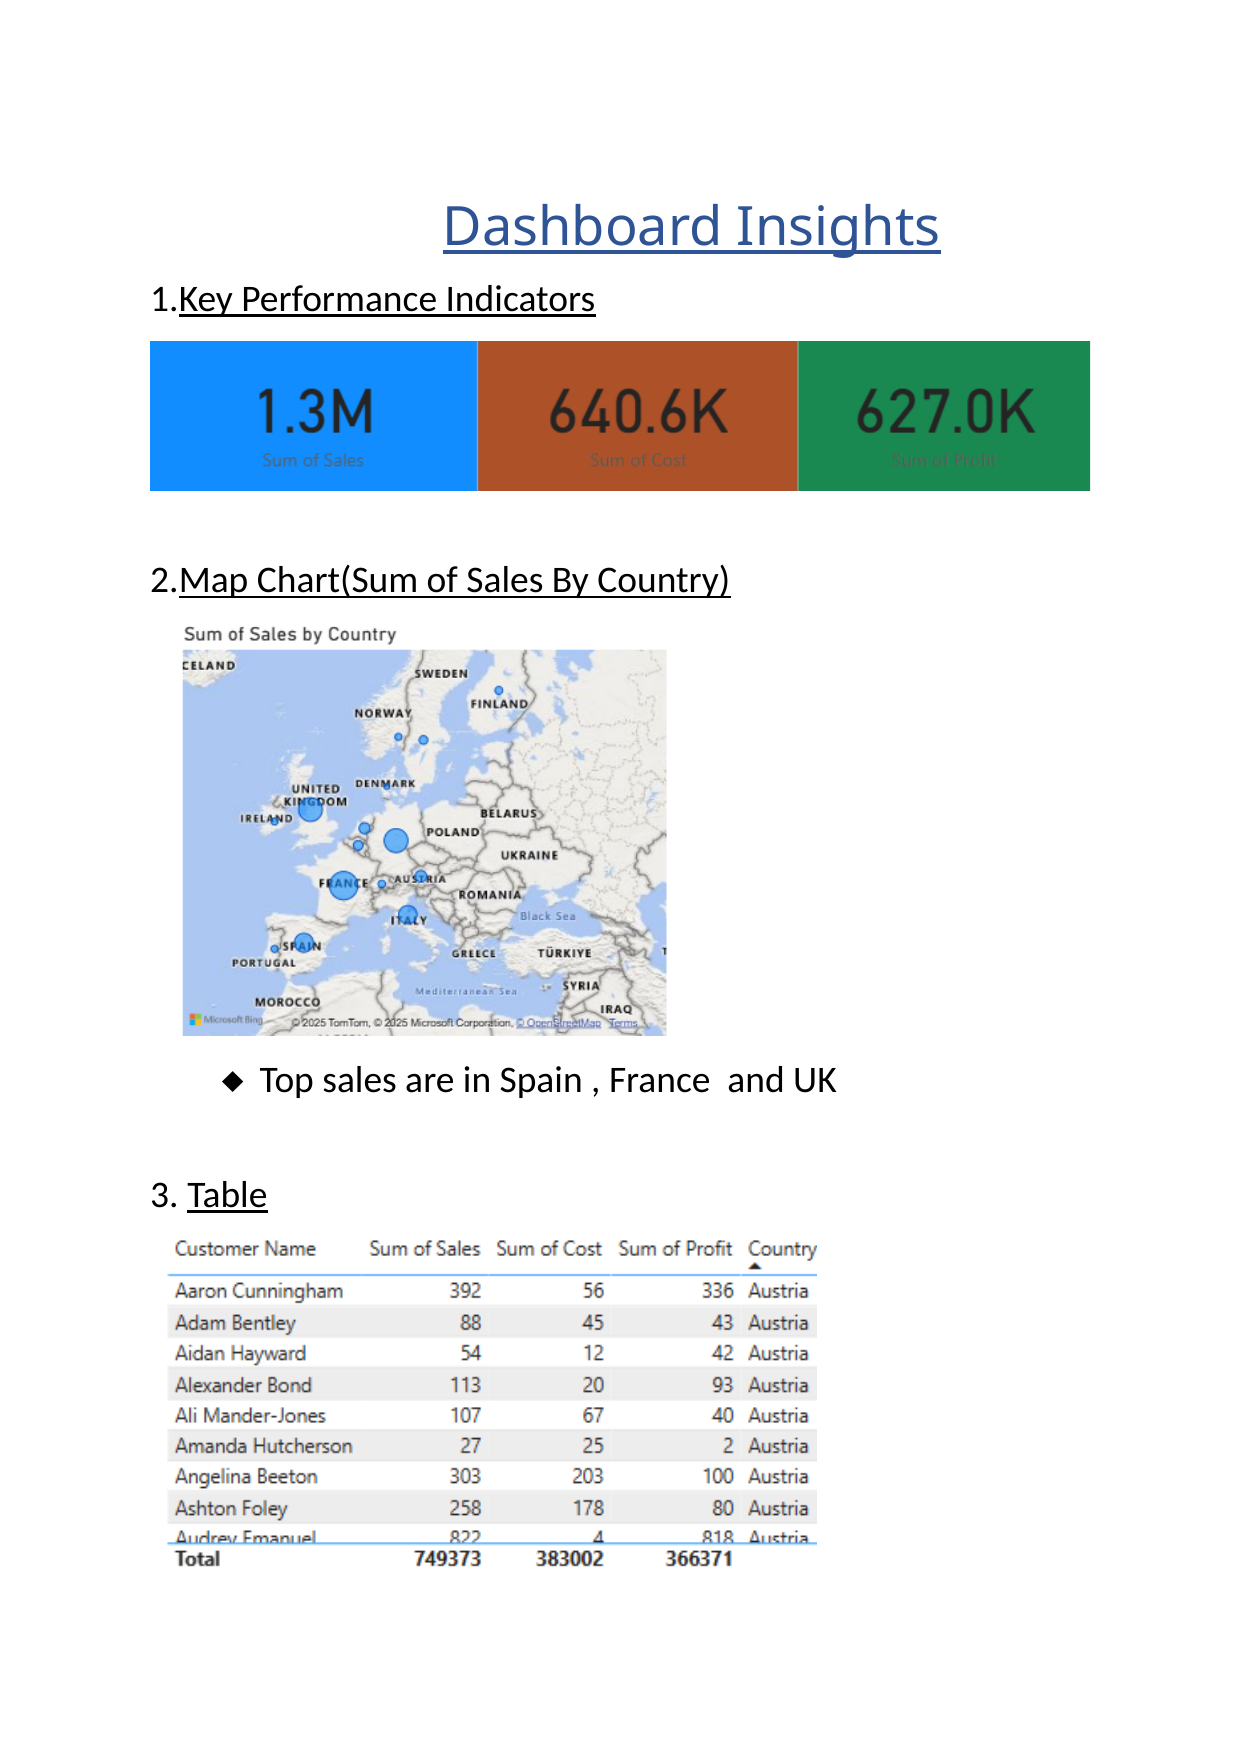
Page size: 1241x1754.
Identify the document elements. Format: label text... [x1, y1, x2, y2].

text 1.Key Performance Indicators [150, 275, 1090, 321]
picture [167, 1237, 817, 1567]
list Top sales are in Spain , France and UK [222, 1056, 1090, 1101]
subtitle Dashboard Insights [150, 187, 1090, 261]
picture [175, 622, 668, 1036]
picture [150, 341, 1091, 491]
text 2.Map Chart(Sum of Sales By Country) [150, 556, 1090, 602]
text 3. Table [150, 1171, 1090, 1217]
